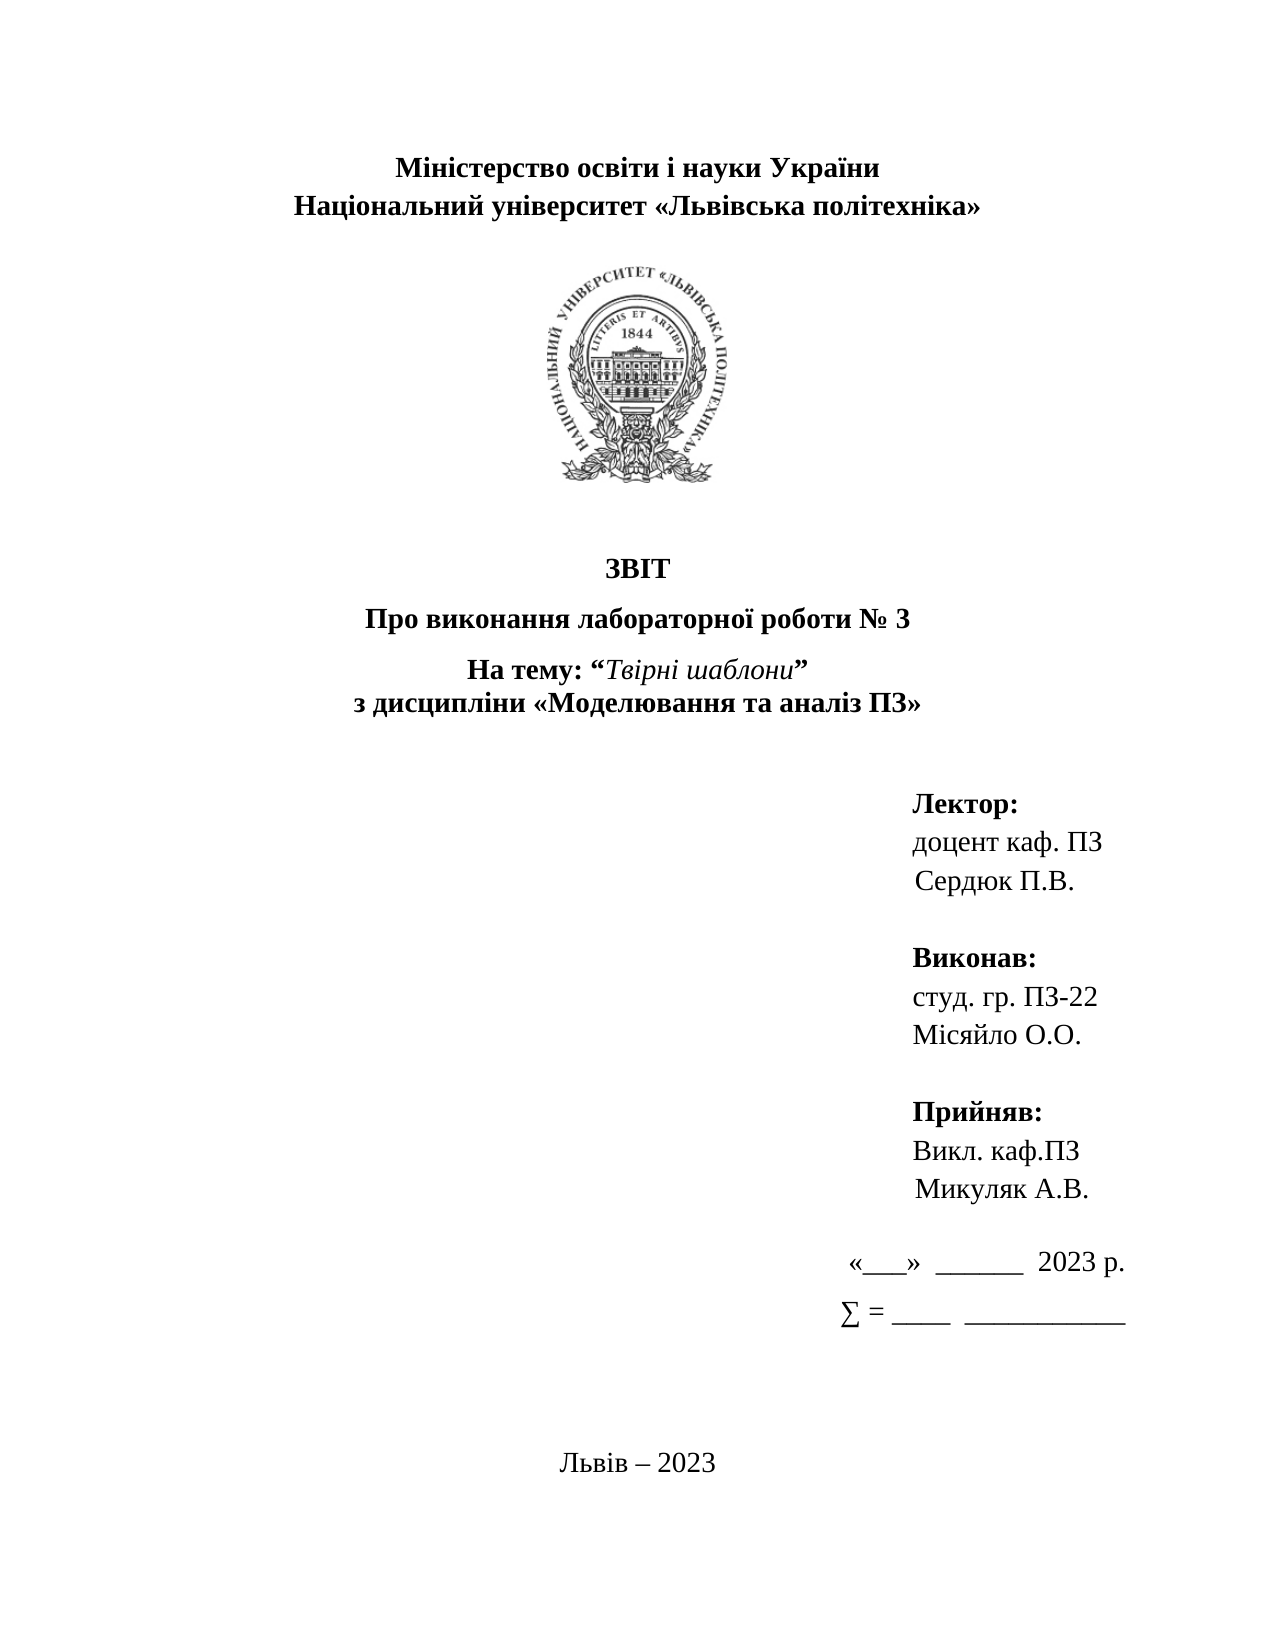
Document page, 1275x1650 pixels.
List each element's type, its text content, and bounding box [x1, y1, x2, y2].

text На тему: “Твірні шаблони” [150, 652, 1125, 685]
text Прийняв: [825, 1094, 1125, 1128]
text ∑ = ____ ___________ [150, 1294, 1125, 1327]
text cтуд. гр. ПЗ-22 [825, 979, 1125, 1012]
text Місяйло О.О. [825, 1017, 1125, 1051]
text Львів – 2023 [150, 1445, 1125, 1478]
text ЗВІТ [150, 551, 1125, 585]
text Микуляк А.В. [825, 1171, 1125, 1205]
text «___» ______ 2023 р. [150, 1244, 1125, 1277]
text Лектор: [825, 786, 1125, 819]
text Міністерство освіти і науки України [150, 150, 1125, 183]
text Національний університет «Львівська політехніка» [150, 188, 1125, 222]
text Про виконання лабораторної роботи № 3 [150, 601, 1125, 635]
text доцент каф. ПЗ [825, 824, 1125, 858]
text Виконав: [825, 940, 1125, 974]
picture [546, 265, 729, 484]
text Сердюк П.В. [825, 863, 1125, 897]
text Викл. каф.ПЗ [825, 1133, 1125, 1166]
text з дисципліни «Моделювання та аналіз ПЗ» [150, 685, 1125, 719]
